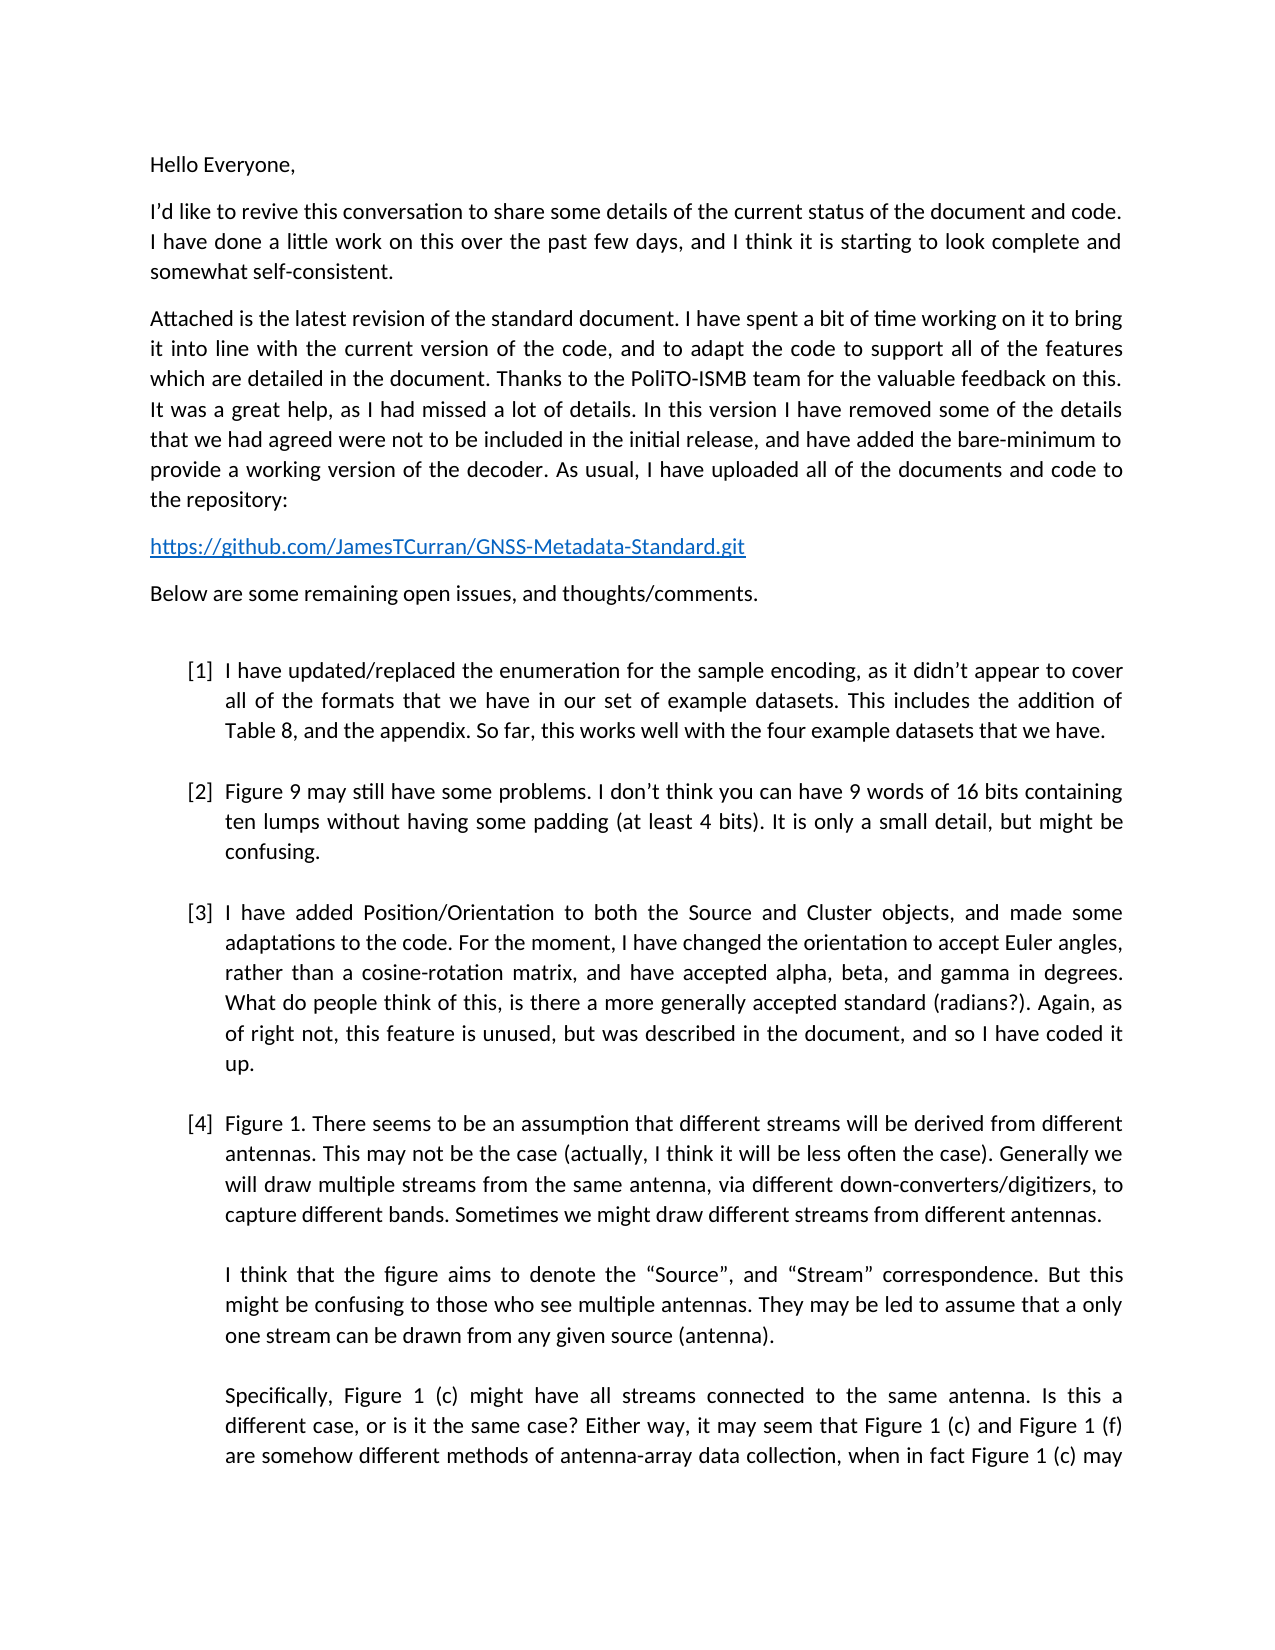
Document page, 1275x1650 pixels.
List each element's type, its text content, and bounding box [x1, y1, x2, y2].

list I think that the figure aims to denote the “Source”, and “Stream” correspondence. But this might be confusing to those who see multiple antennas. They may be led to assume that a only one stream can be drawn from any given source (antenna). [225, 1260, 1125, 1349]
list I have updated/replaced the enumeration for the sample encoding, as it didn’t appear to cover all of the formats that we have in our set of example datasets. This includes the addition of Table 8, and the appendix. So far, this works well with the four example datasets that we have. [187, 656, 1125, 745]
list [225, 1381, 1125, 1470]
list Figure 1. There seems to be an assumption that different streams will be derived from different antennas. This may not be the case (actually, I think it will be less often the case). Generally we will draw multiple streams from the same antenna, via different down-converters/digitizers, to capture different bands. Sometimes we might draw different streams from different antennas. [187, 1109, 1125, 1228]
list I have added Position/Orientation to both the Source and Cluster objects, and made some adaptations to the code. For the moment, I have changed the orientation to accept Euler angles, rather than a cosine-rotation matrix, and have accepted alpha, beta, and gamma in degrees. What do people think of this, is there a more generally accepted standard (radians?). Again, as of right not, this feature is unused, but was described in the document, and so I have coded it up. [187, 898, 1125, 1077]
text https://github.com/JamesTCurran/GNSS-Metadata-Standard.git [150, 532, 1125, 560]
list Figure 9 may still have some problems. I don’t think you can have 9 words of 16 bits containing ten lumps without having some padding (at least 4 bits). It is only a small detail, but might be confusing. [187, 777, 1125, 866]
text Hello Everyone, [150, 150, 1125, 178]
text I’d like to revive this conversation to share some details of the current status of the document and code. I have done a little work on this over the past few days, and I think it is starting to look complete and somewhat self-consistent. [150, 197, 1125, 285]
text Below are some remaining open issues, and thoughts/comments. [150, 579, 1125, 607]
text Attached is the latest revision of the standard document. I have spent a bit of time working on it to bring it into line with the current version of the code, and to adapt the code to support all of the features which are detailed in the document. Thanks to the PoliTO-ISMB team for the valuable feedback on this. It was a great help, as I had missed a lot of details. In this version I have removed some of the details that we had agreed were not to be included in the initial release, and have added the bare-minimum to provide a working version of the decoder. As usual, I have uploaded all of the documents and code to the repository: [150, 304, 1125, 513]
